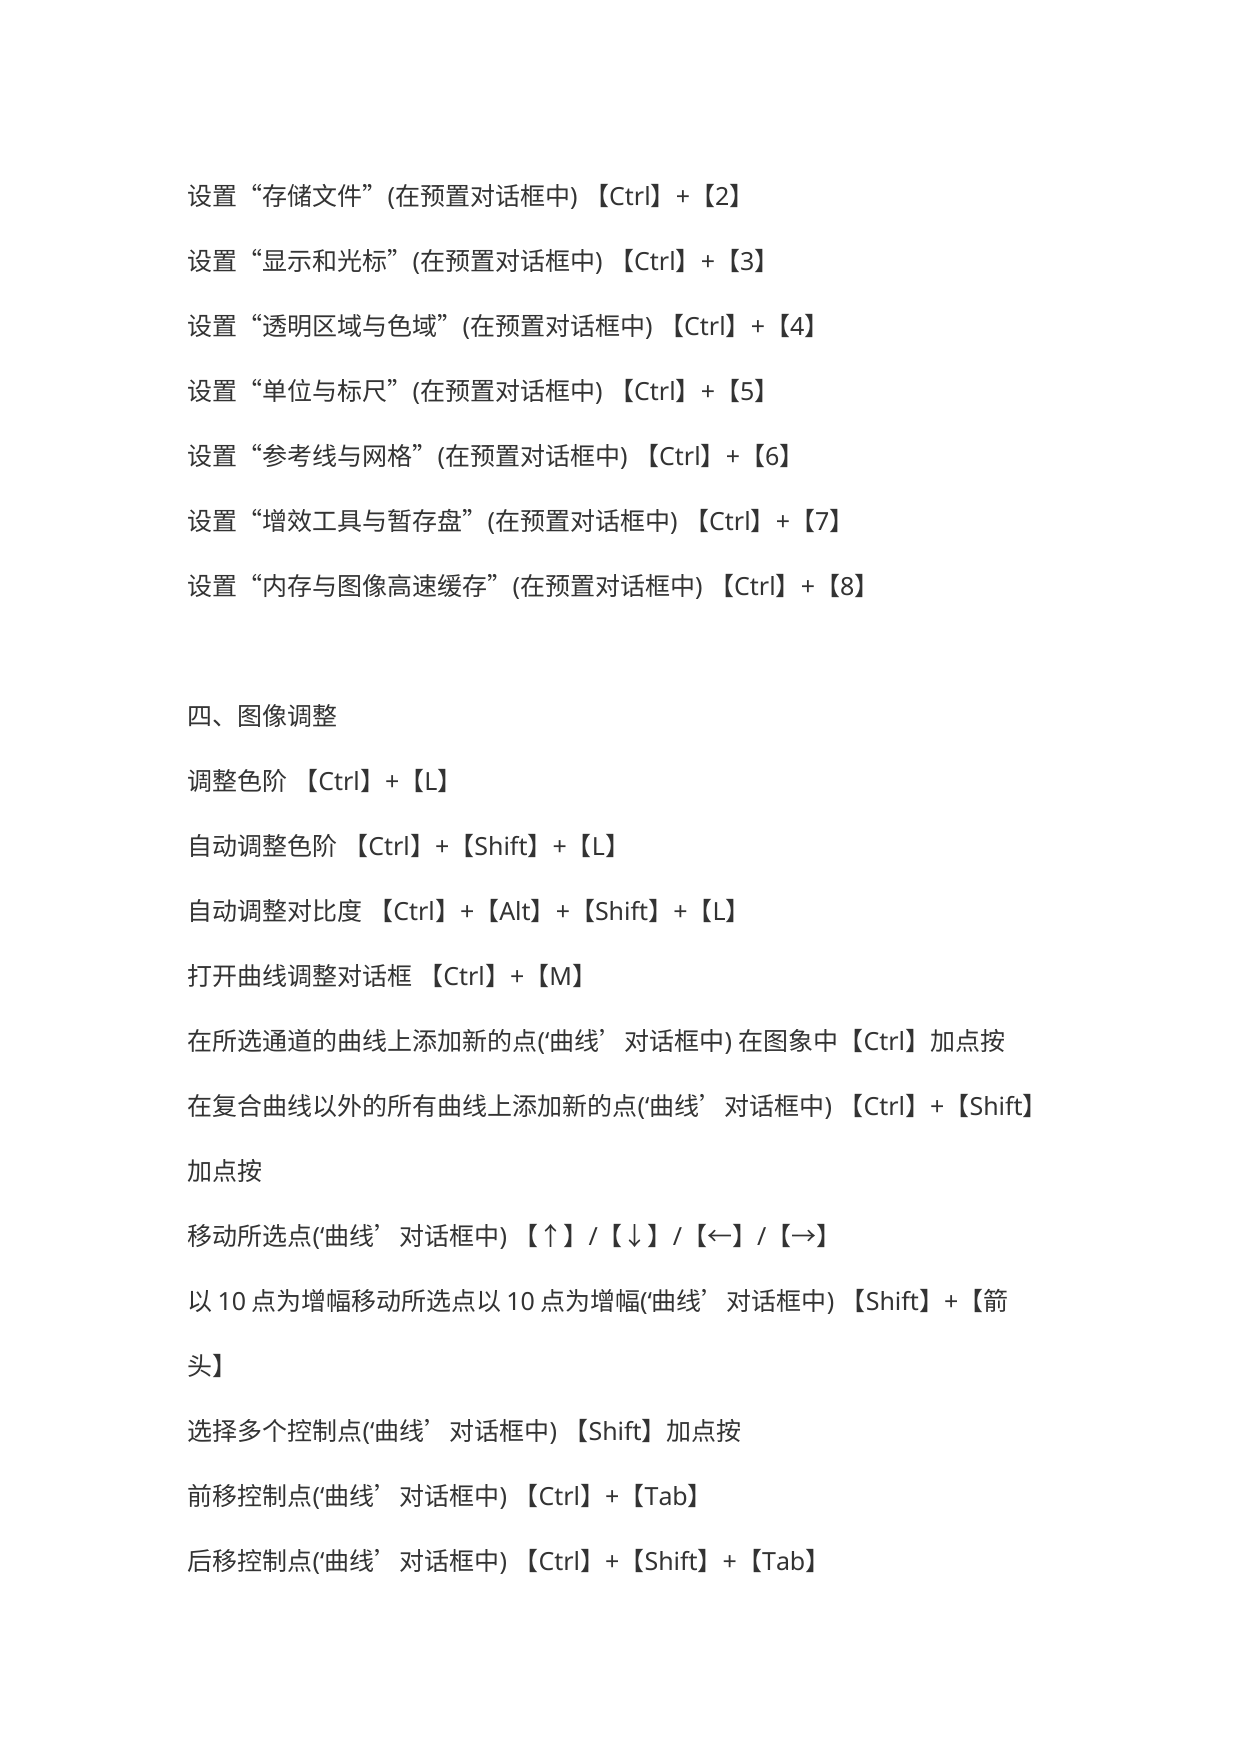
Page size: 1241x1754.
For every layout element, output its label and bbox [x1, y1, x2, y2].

text [187, 162, 1053, 1592]
